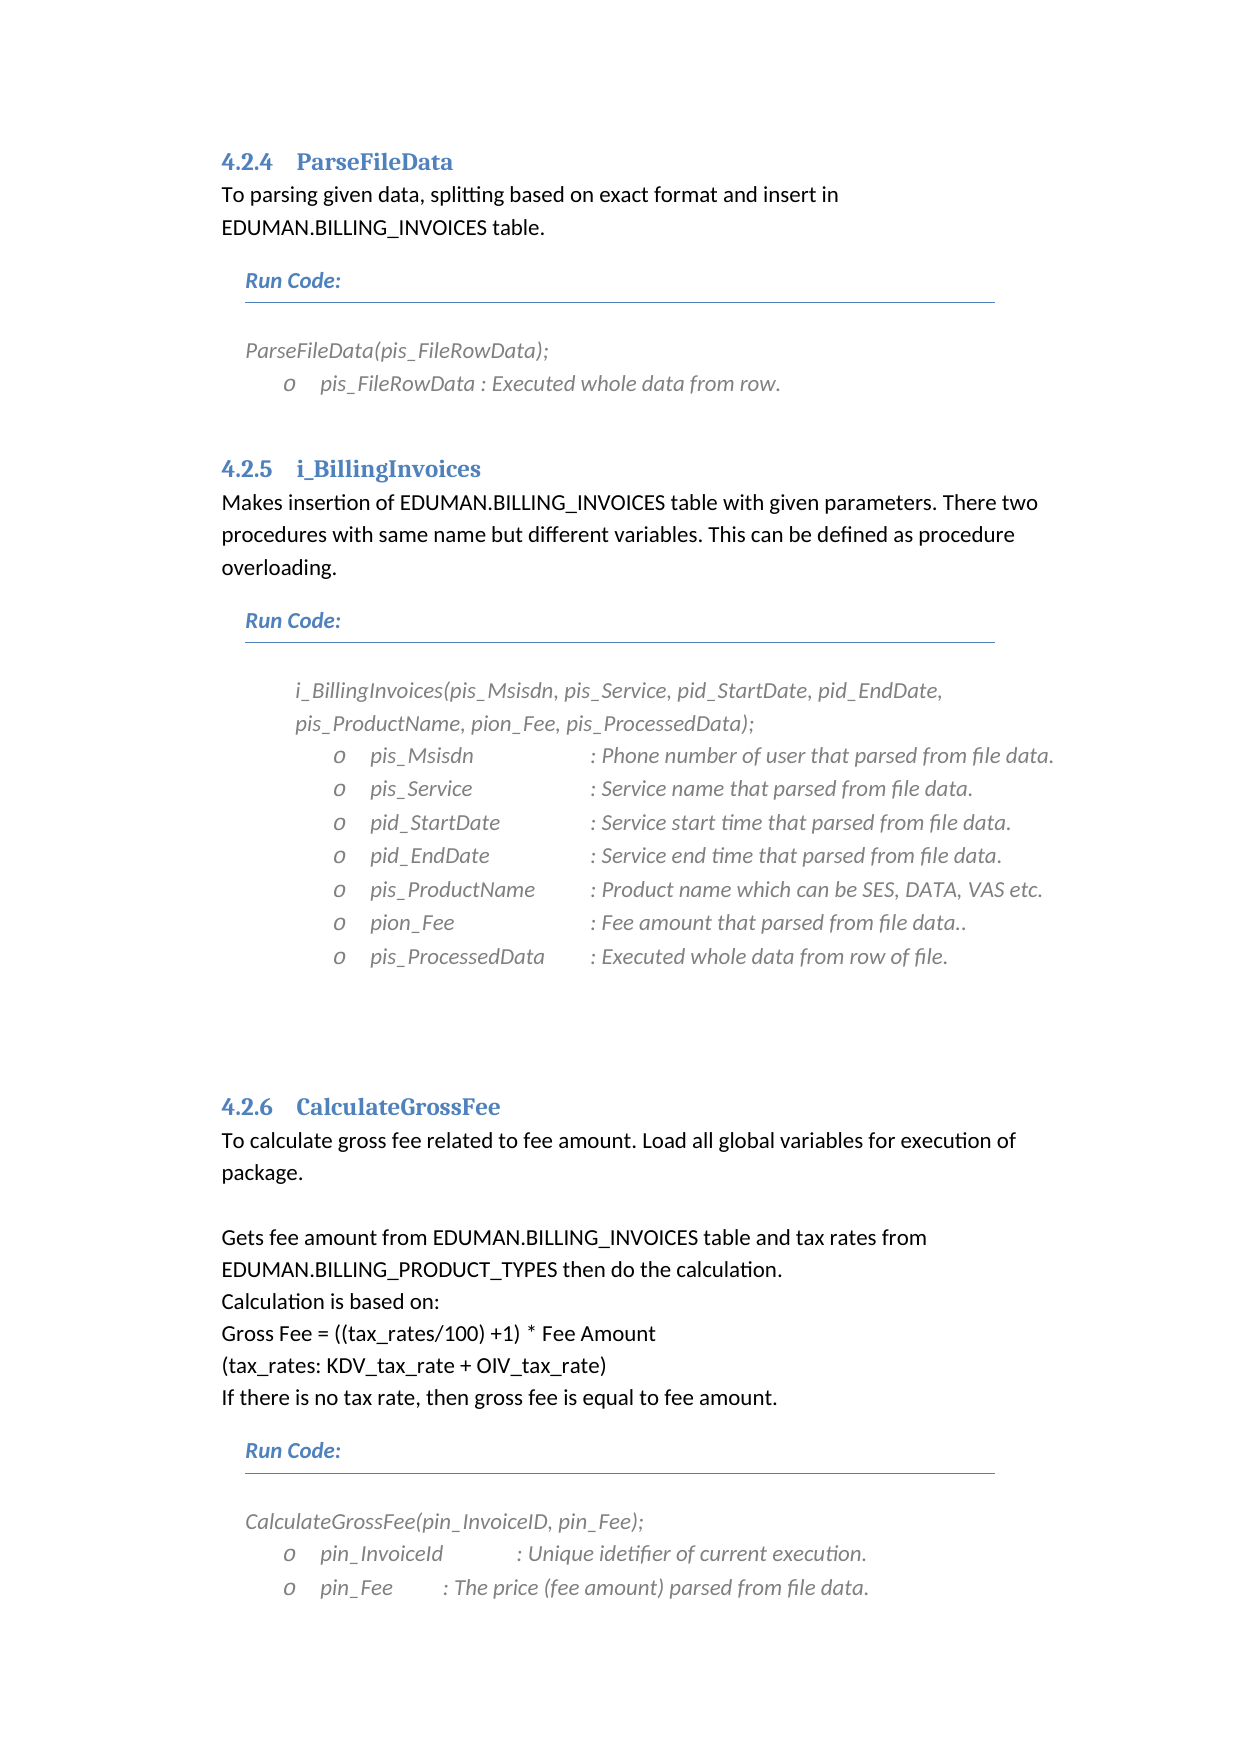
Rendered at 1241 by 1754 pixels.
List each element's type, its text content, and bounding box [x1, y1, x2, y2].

text If there is no tax rate, then gross fee is equal to fee amount. [221, 1383, 1093, 1412]
list pid_StartDate : Service start time that parsed from file data. [333, 808, 1093, 837]
text To calculate gross fee related to fee amount. Load all global variables for execution of package. [221, 1126, 1093, 1186]
text Run Code: [245, 1437, 995, 1473]
list pion_Fee : Fee amount that parsed from file data.. [333, 908, 1093, 938]
text CalculateGrossFee(pin_InvoiceID, pin_Fee); [245, 1507, 1093, 1535]
text Run Code: [245, 606, 995, 642]
text To parsing given data, splitting based on exact format and insert in EDUMAN.BILLING_INVOICES table. [221, 181, 1093, 241]
list pis_ProductName : Product name which can be SES, DATA, VAS etc. [333, 875, 1093, 904]
text i_BillingInvoices(pis_Msisdn, pis_Service, pid_StartDate, pid_EndDate, pis_ProductName, pion_Fee, pis_ProcessedData); [295, 676, 1093, 737]
list pid_EndDate : Service end time that parsed from file data. [333, 841, 1093, 871]
list pin_Fee : The price (fee amount) parsed from file data. [283, 1573, 1093, 1602]
text (tax_rates: KDV_tax_rate + OIV_tax_rate) [221, 1351, 1093, 1379]
subtitle CalculateGrossFee [221, 1093, 1093, 1122]
text Gross Fee = ((tax_rates/100) +1) * Fee Amount [221, 1319, 1093, 1347]
subtitle i_BillingInvoices [221, 455, 1093, 484]
list pis_FileRowData : Executed whole data from row. [283, 369, 1093, 398]
text Calculation is based on: [221, 1287, 1093, 1315]
text ParseFileData(pis_FileRowData); [245, 337, 1093, 364]
list pin_InvoiceId : Unique idetifier of current execution. [283, 1539, 1093, 1569]
text Run Code: [245, 266, 995, 302]
list pis_Service : Service name that parsed from file data. [333, 774, 1093, 803]
list pis_ProcessedData : Executed whole data from row of file. [333, 942, 1093, 971]
subtitle ParseFileData [221, 148, 1093, 176]
text Gets fee amount from EDUMAN.BILLING_INVOICES table and tax rates from EDUMAN.BILLING_PRODUCT_TYPES then do the calculation. [221, 1223, 1093, 1283]
list pis_Msisdn : Phone number of user that parsed from file data. [333, 741, 1093, 770]
text Makes insertion of EDUMAN.BILLING_INVOICES table with given parameters. There two procedures with same name but different variables. This can be defined as procedure overloading. [221, 488, 1093, 581]
